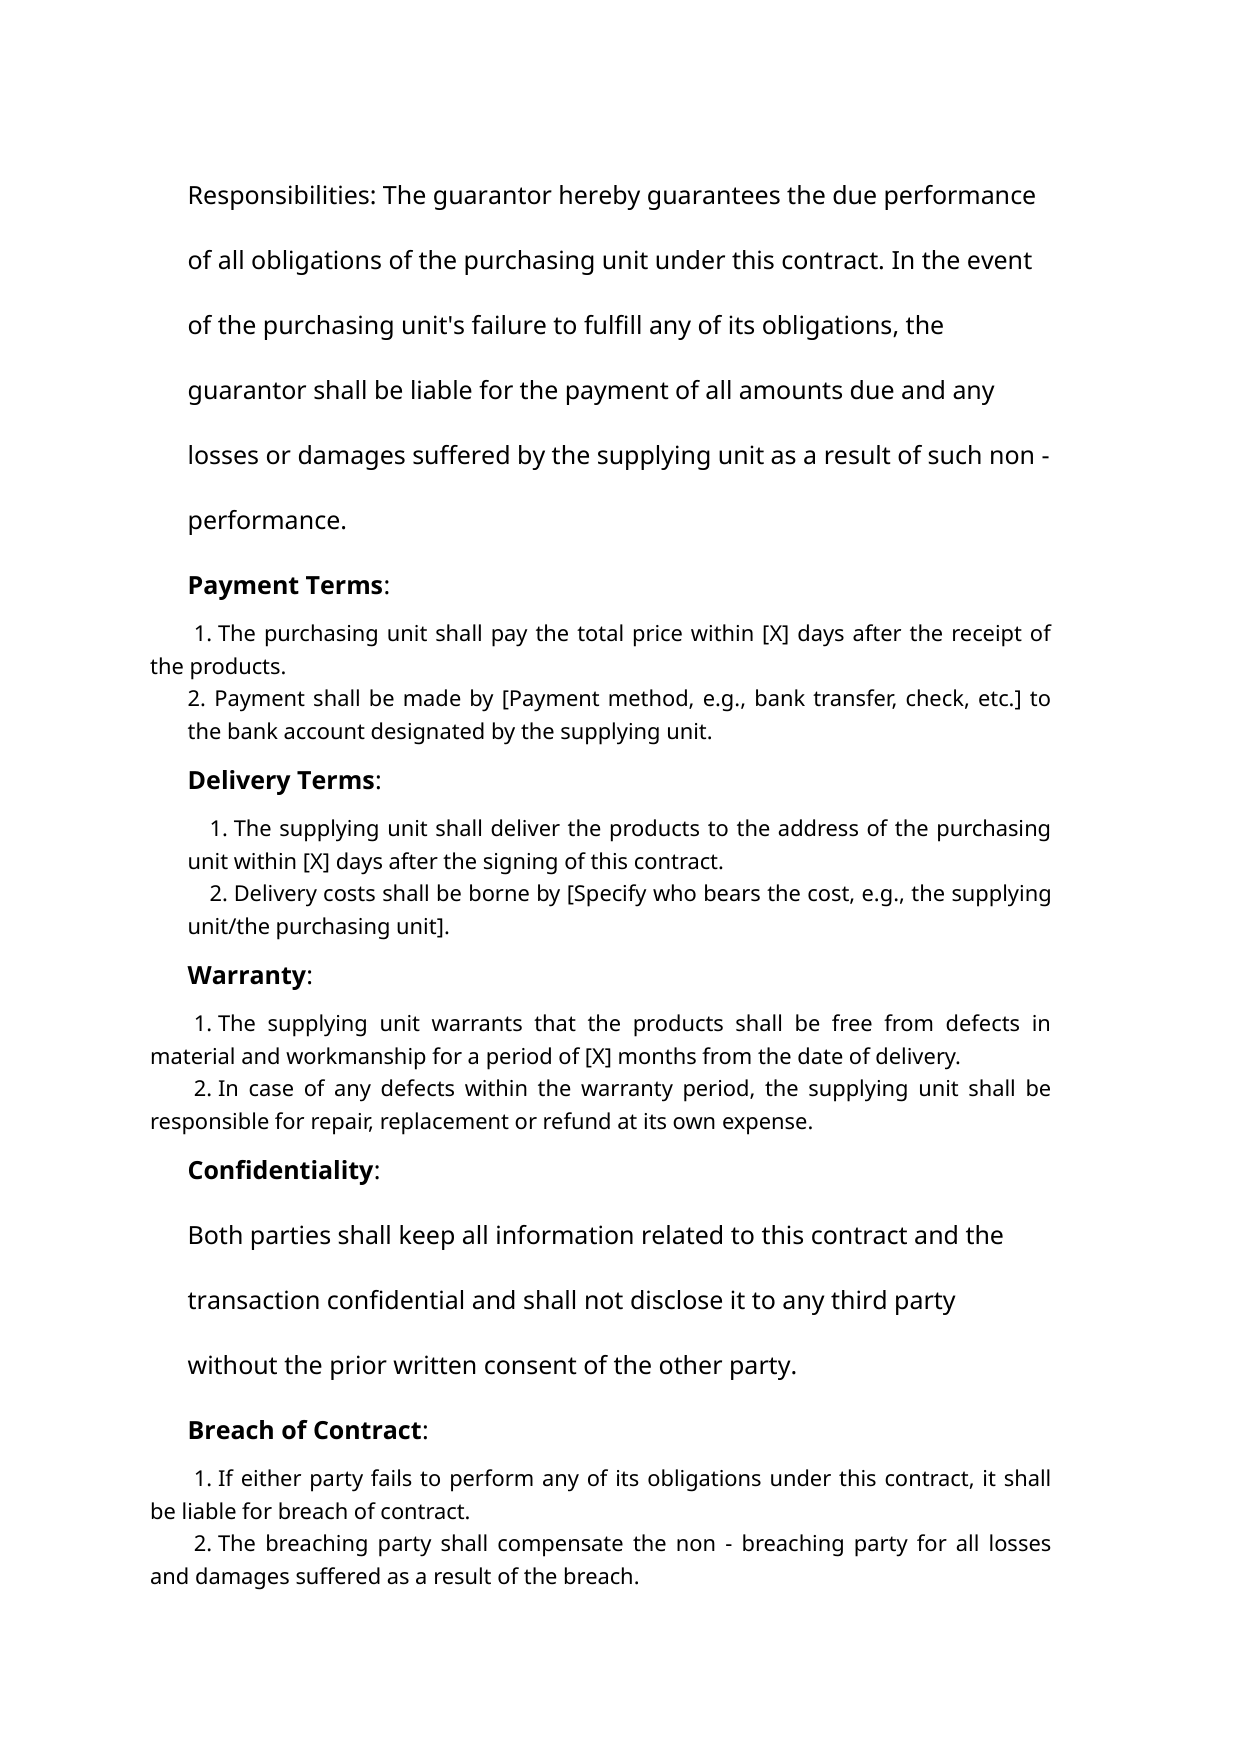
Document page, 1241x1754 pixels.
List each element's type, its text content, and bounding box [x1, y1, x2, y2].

list The supplying unit warrants that the products shall be free from defects in material and workmanship for a period of [X] months from the date of delivery. [150, 1007, 1053, 1072]
list Delivery costs shall be borne by [Specify who bears the cost, e.g., the supplying unit/the purchasing unit]. [187, 877, 1053, 942]
text Payment Terms: [187, 552, 1053, 617]
text Both parties shall keep all information related to this contract and the transaction confidential and shall not disclose it to any third party without the prior written consent of the other party. [187, 1202, 1053, 1397]
list 2. Payment shall be made by [Payment method, e.g., bank transfer, check, etc.] to the bank account designated by the supplying unit. [187, 682, 1053, 747]
list The purchasing unit shall pay the total price within [X] days after the receipt of the products. [150, 617, 1053, 682]
list If either party fails to perform any of its obligations under this contract, it shall be liable for breach of contract. [150, 1462, 1053, 1527]
text Breach of Contract: [187, 1397, 1053, 1462]
text Responsibilities: The guarantor hereby guarantees the due performance of all obligations of the purchasing unit under this contract. In the event of the purchasing unit's failure to fulfill any of its obligations, the guarantor shall be liable for the payment of all amounts due and any losses or damages suffered by the supplying unit as a result of such non - performance. [187, 162, 1053, 552]
list The supplying unit shall deliver the products to the address of the purchasing unit within [X] days after the signing of this contract. [187, 812, 1053, 877]
text Warranty: [187, 942, 1053, 1007]
text Delivery Terms: [187, 747, 1053, 812]
list The breaching party shall compensate the non - breaching party for all losses and damages suffered as a result of the breach. [150, 1527, 1053, 1592]
list In case of any defects within the warranty period, the supplying unit shall be responsible for repair, replacement or refund at its own expense. [150, 1072, 1053, 1137]
text Confidentiality: [187, 1137, 1053, 1202]
